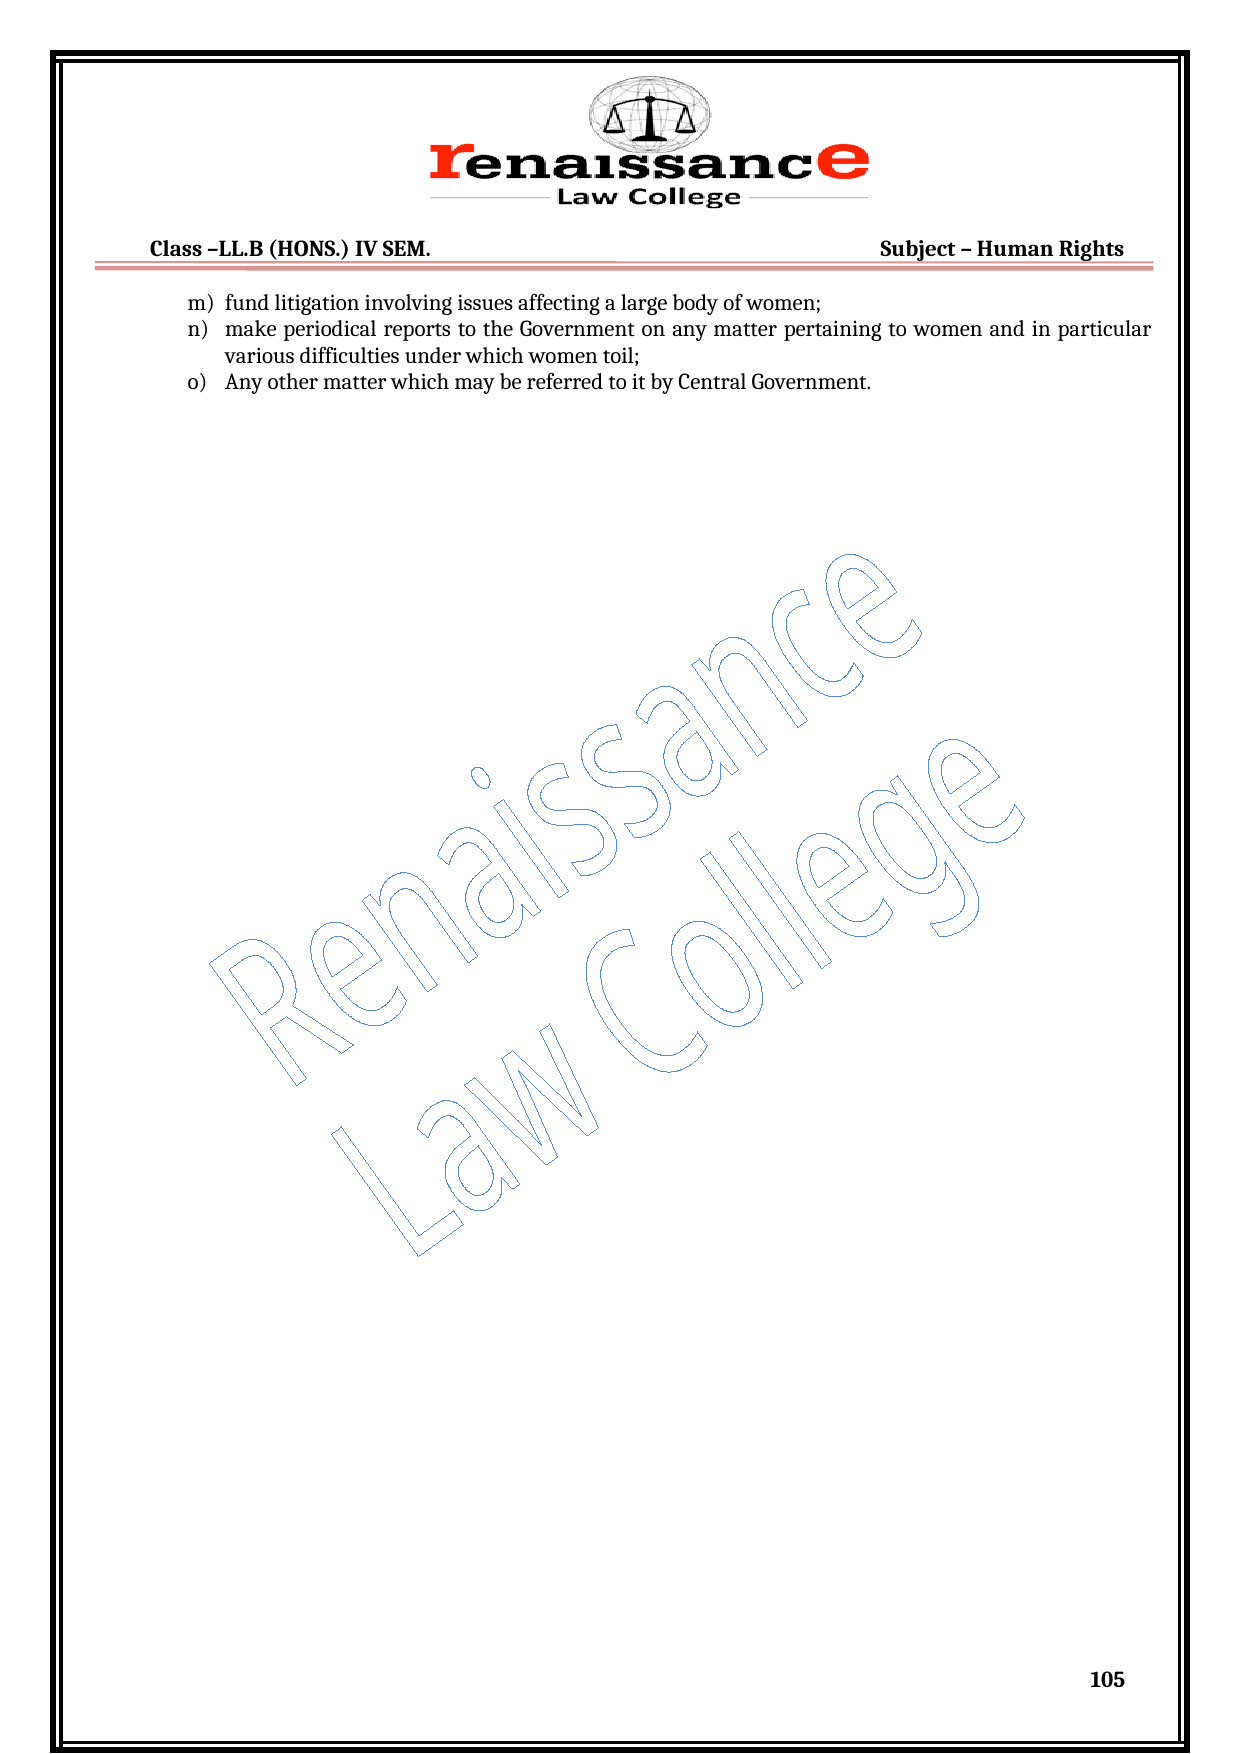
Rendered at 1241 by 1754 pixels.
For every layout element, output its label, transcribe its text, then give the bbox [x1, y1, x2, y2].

list Any other matter which may be referred to it by Central Government. [187, 369, 1153, 395]
list fund litigation involving issues affecting a large body of women; [187, 290, 1153, 316]
list make periodical reports to the Government on any matter pertaining to women and in particular various difficulties under which women toil; [187, 316, 1153, 369]
picture [406, 75, 897, 209]
